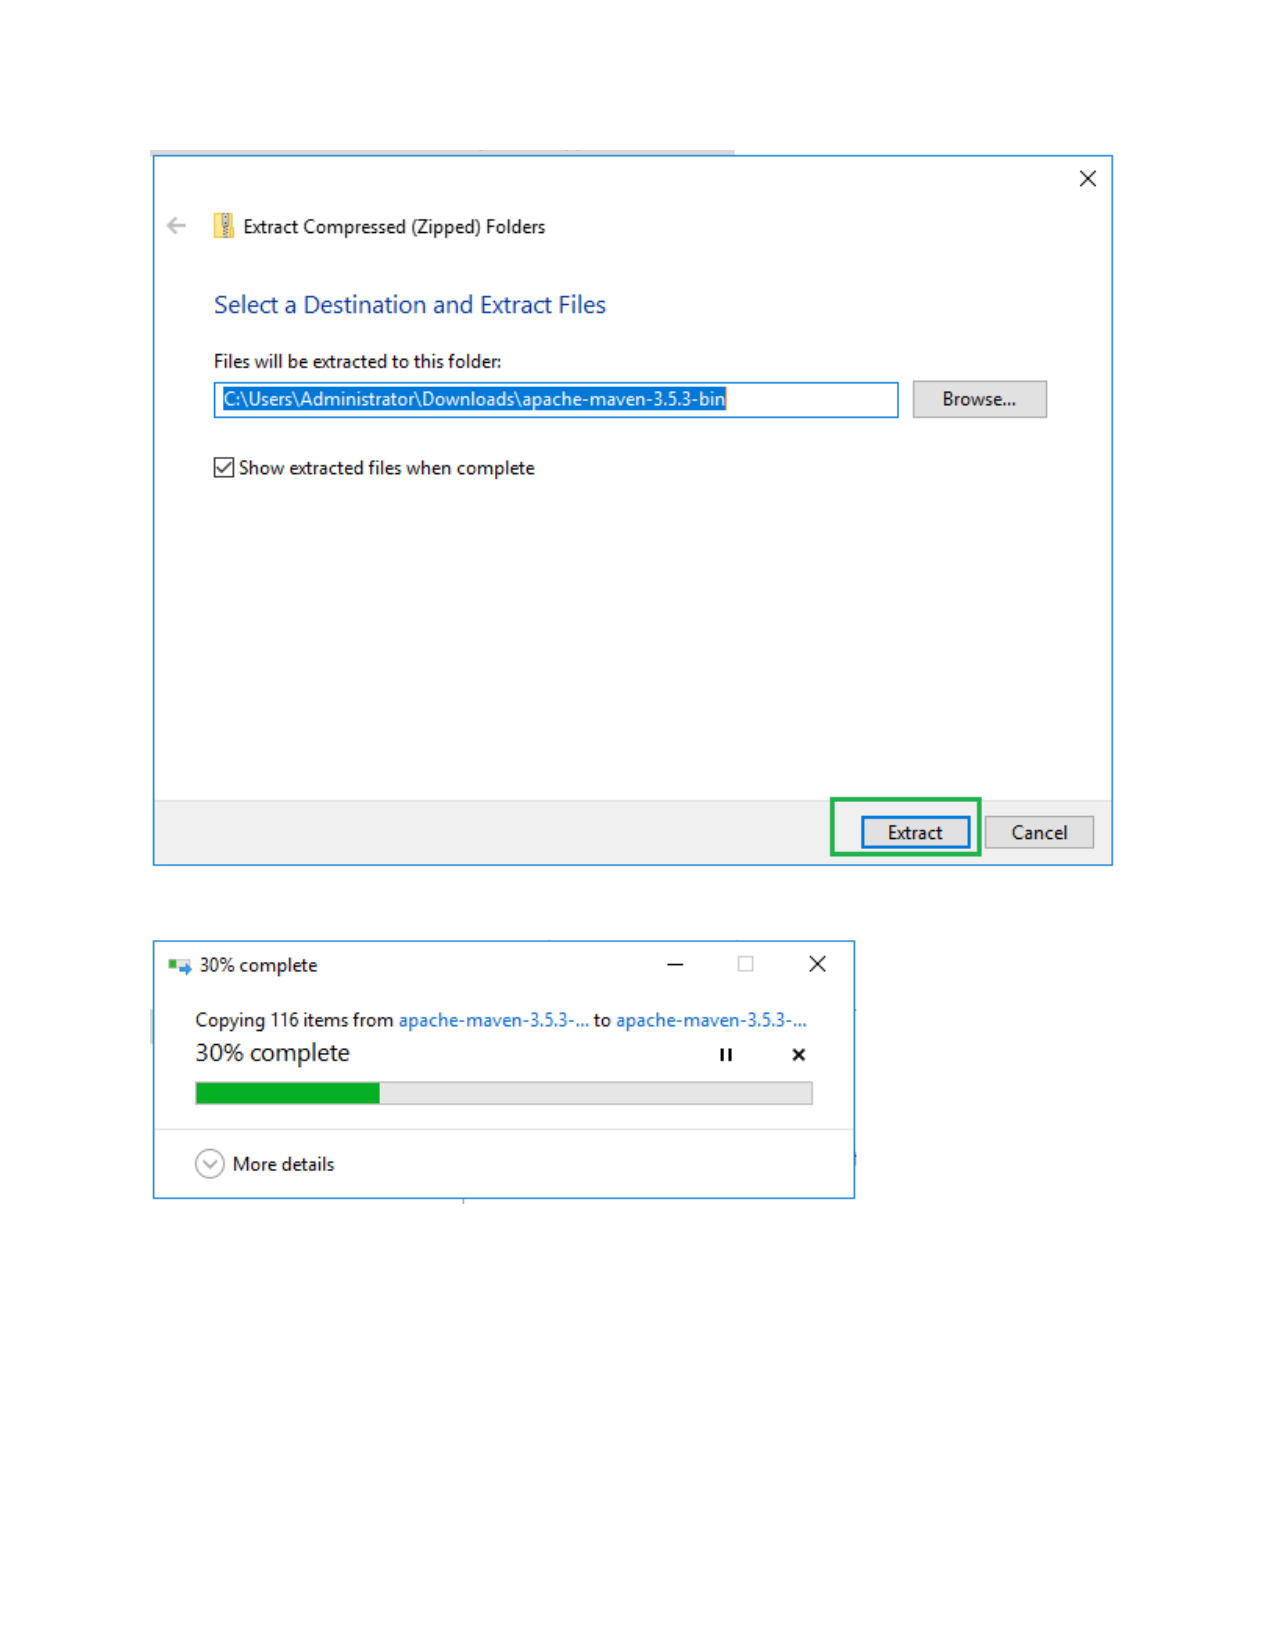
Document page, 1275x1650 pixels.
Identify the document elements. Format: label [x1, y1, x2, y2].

picture [150, 150, 1118, 874]
picture [150, 939, 857, 1204]
